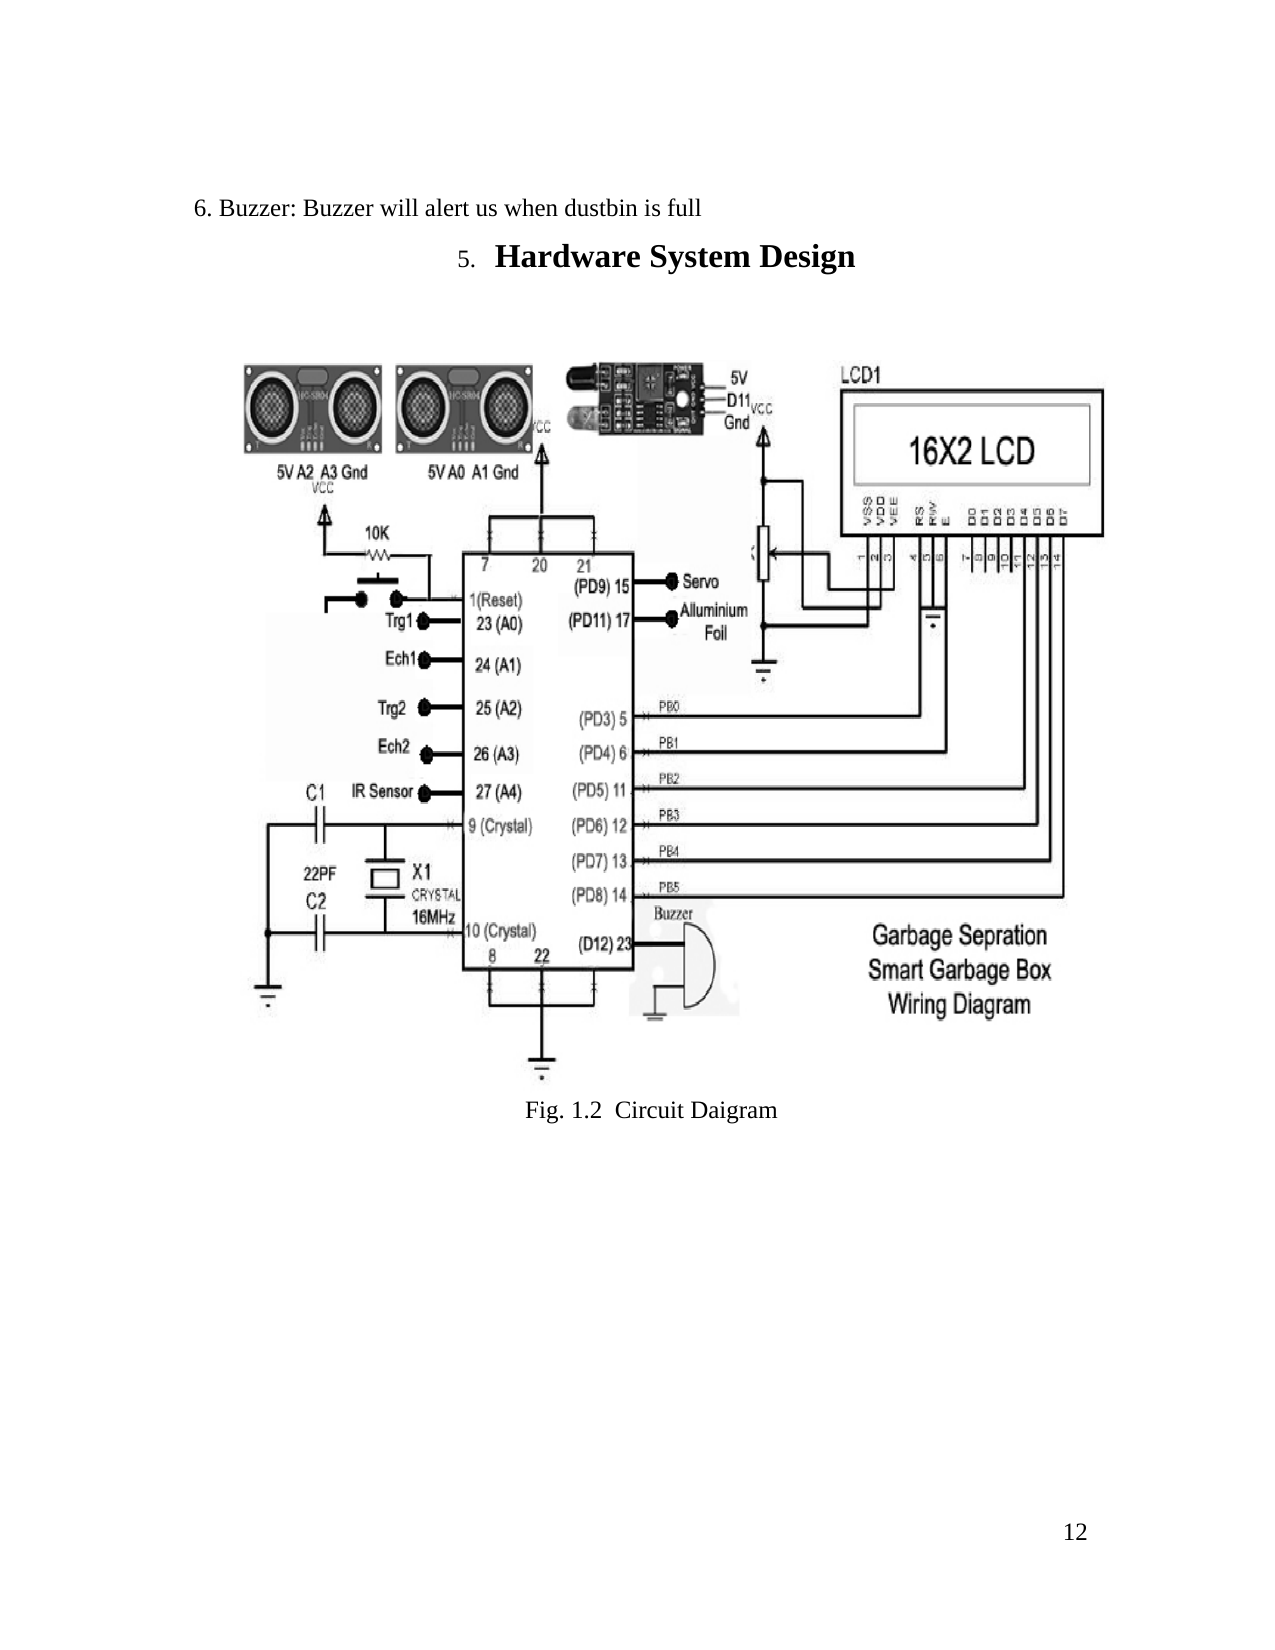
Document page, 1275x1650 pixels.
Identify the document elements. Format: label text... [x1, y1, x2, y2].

text 6. Buzzer: Buzzer will alert us when dustbin is full [187, 193, 1087, 222]
list Hardware System Design [225, 236, 1087, 274]
picture [225, 360, 1125, 1095]
text Fig. 1.2 Circuit Daigram [337, 1095, 1087, 1124]
